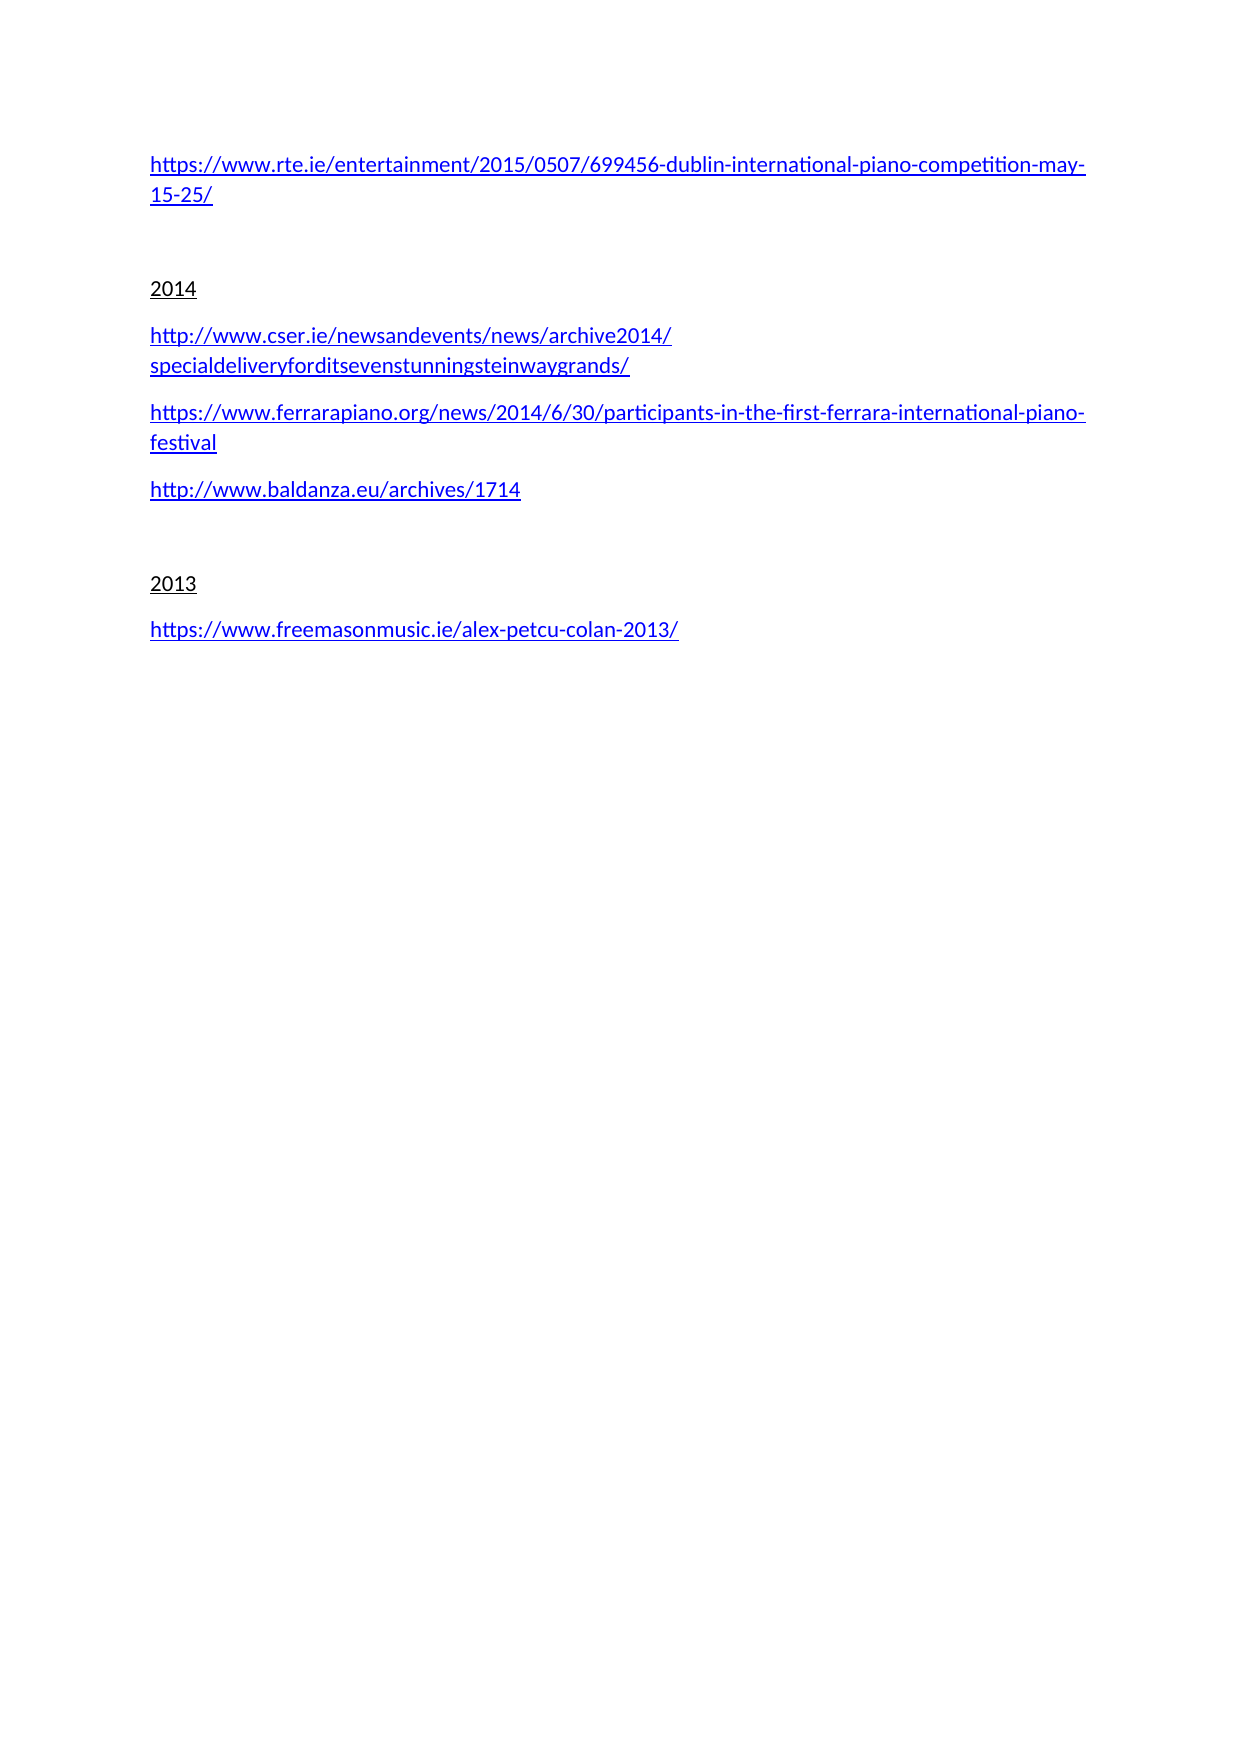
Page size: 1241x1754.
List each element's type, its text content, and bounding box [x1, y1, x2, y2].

text https://www.freemasonmusic.ie/alex-petcu-colan-2013/ [150, 616, 1090, 644]
text http://www.baldanza.eu/archives/1714 [150, 475, 1090, 503]
text 2013 [150, 569, 1090, 597]
text https://www.ferrarapiano.org/news/2014/6/30/participants-in-the-first-ferrara-international-piano-festival [150, 398, 1090, 456]
text https://www.rte.ie/entertainment/2015/0507/699456-dublin-international-piano-competition-may-15-25/ [150, 150, 1090, 208]
text 2014 [150, 274, 1090, 302]
text http://www.cser.ie/newsandevents/news/archive2014/specialdeliveryforditsevenstunningsteinwaygrands/ [150, 321, 1090, 379]
